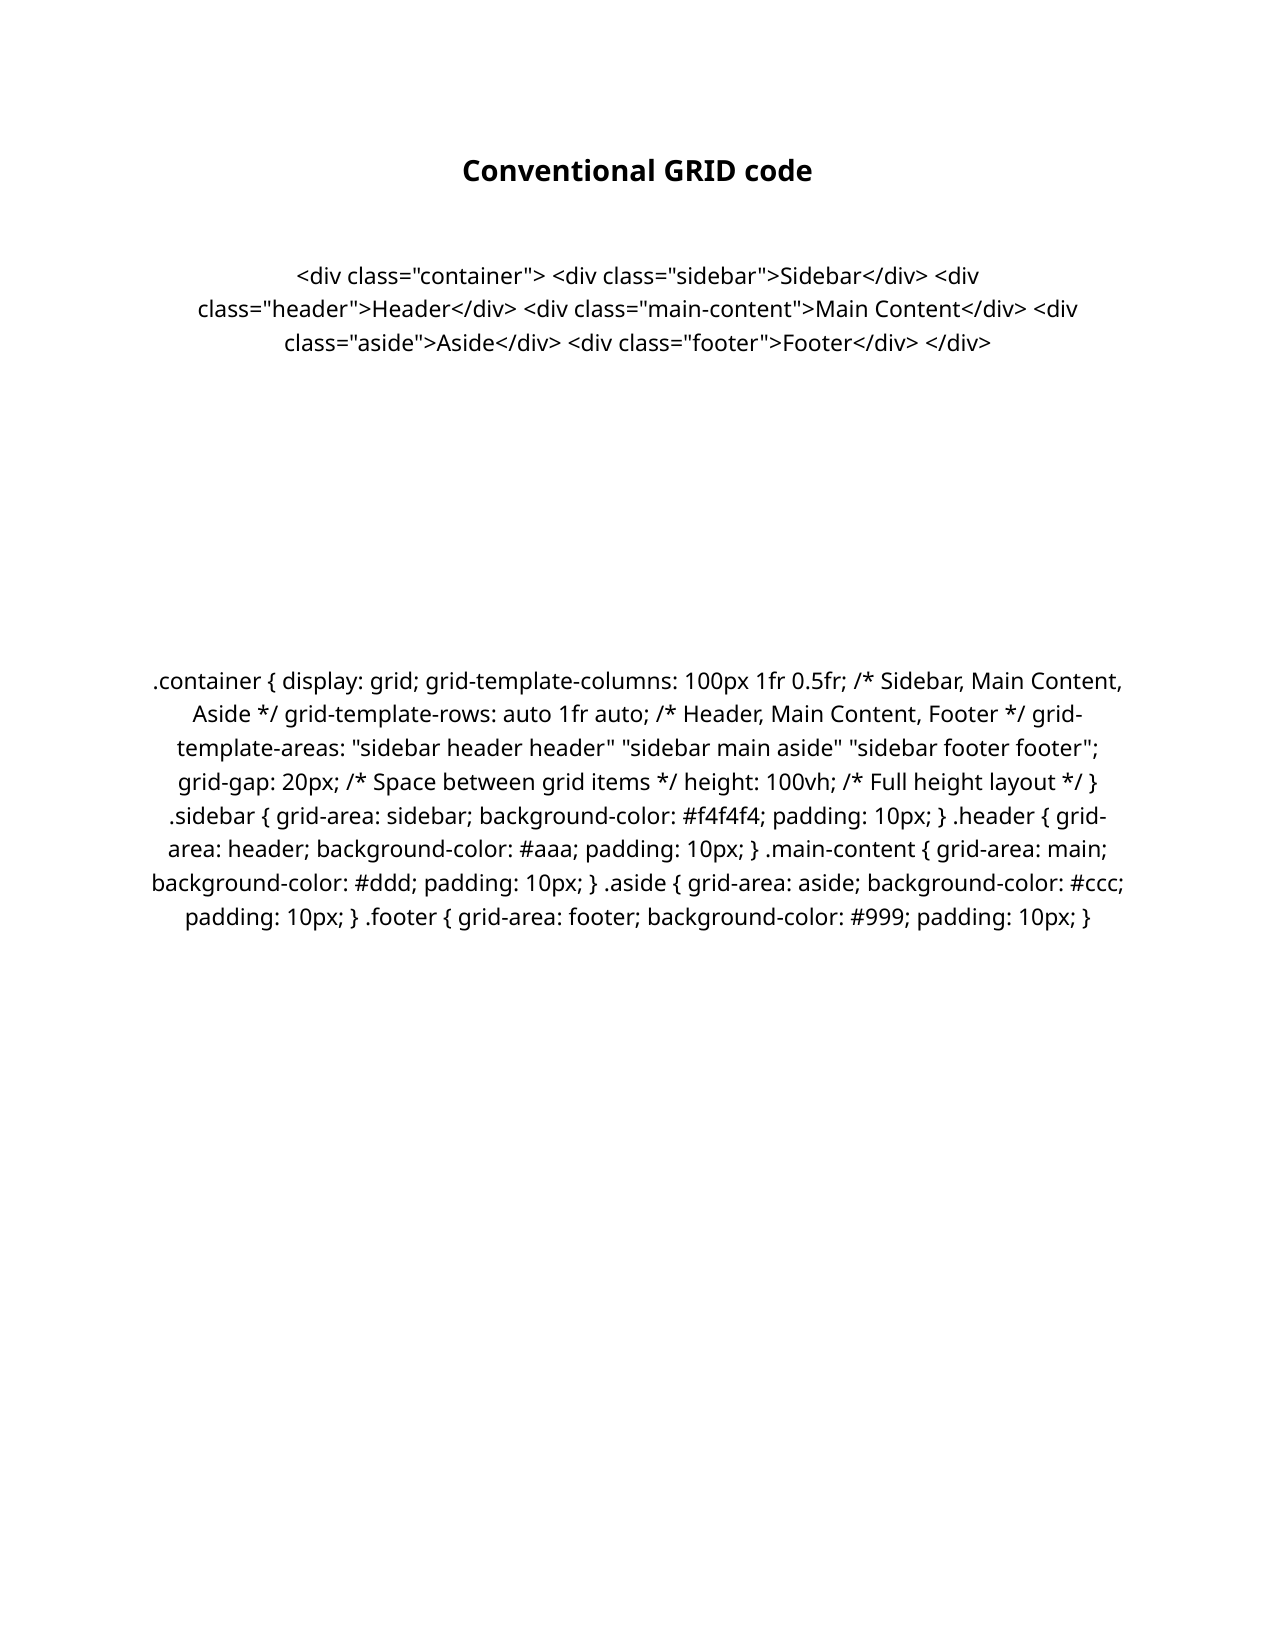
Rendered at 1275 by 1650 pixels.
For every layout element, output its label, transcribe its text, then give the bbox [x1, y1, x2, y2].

text Conventional GRID code <div class="container"> <div class="sidebar">Sidebar</div> <div class="header">Header</div> <div class="main-content">Main Content</div> <div class="aside">Aside</div> <div class="footer">Footer</div> </div> .container { display: grid; grid-template-columns: 100px 1fr 0.5fr; /* Sidebar, Main Content, Aside */ grid-template-rows: auto 1fr auto; /* Header, Main Content, Footer */ grid-template-areas: "sidebar header header" "sidebar main aside" "sidebar footer footer"; grid-gap: 20px; /* Space between grid items */ height: 100vh; /* Full height layout */ } .sidebar { grid-area: sidebar; background-color: #f4f4f4; padding: 10px; } .header { grid-area: header; background-color: #aaa; padding: 10px; } .main-content { grid-area: main; background-color: #ddd; padding: 10px; } .aside { grid-area: aside; background-color: #ccc; padding: 10px; } .footer { grid-area: footer; background-color: #999; padding: 10px; } [150, 150, 1125, 932]
